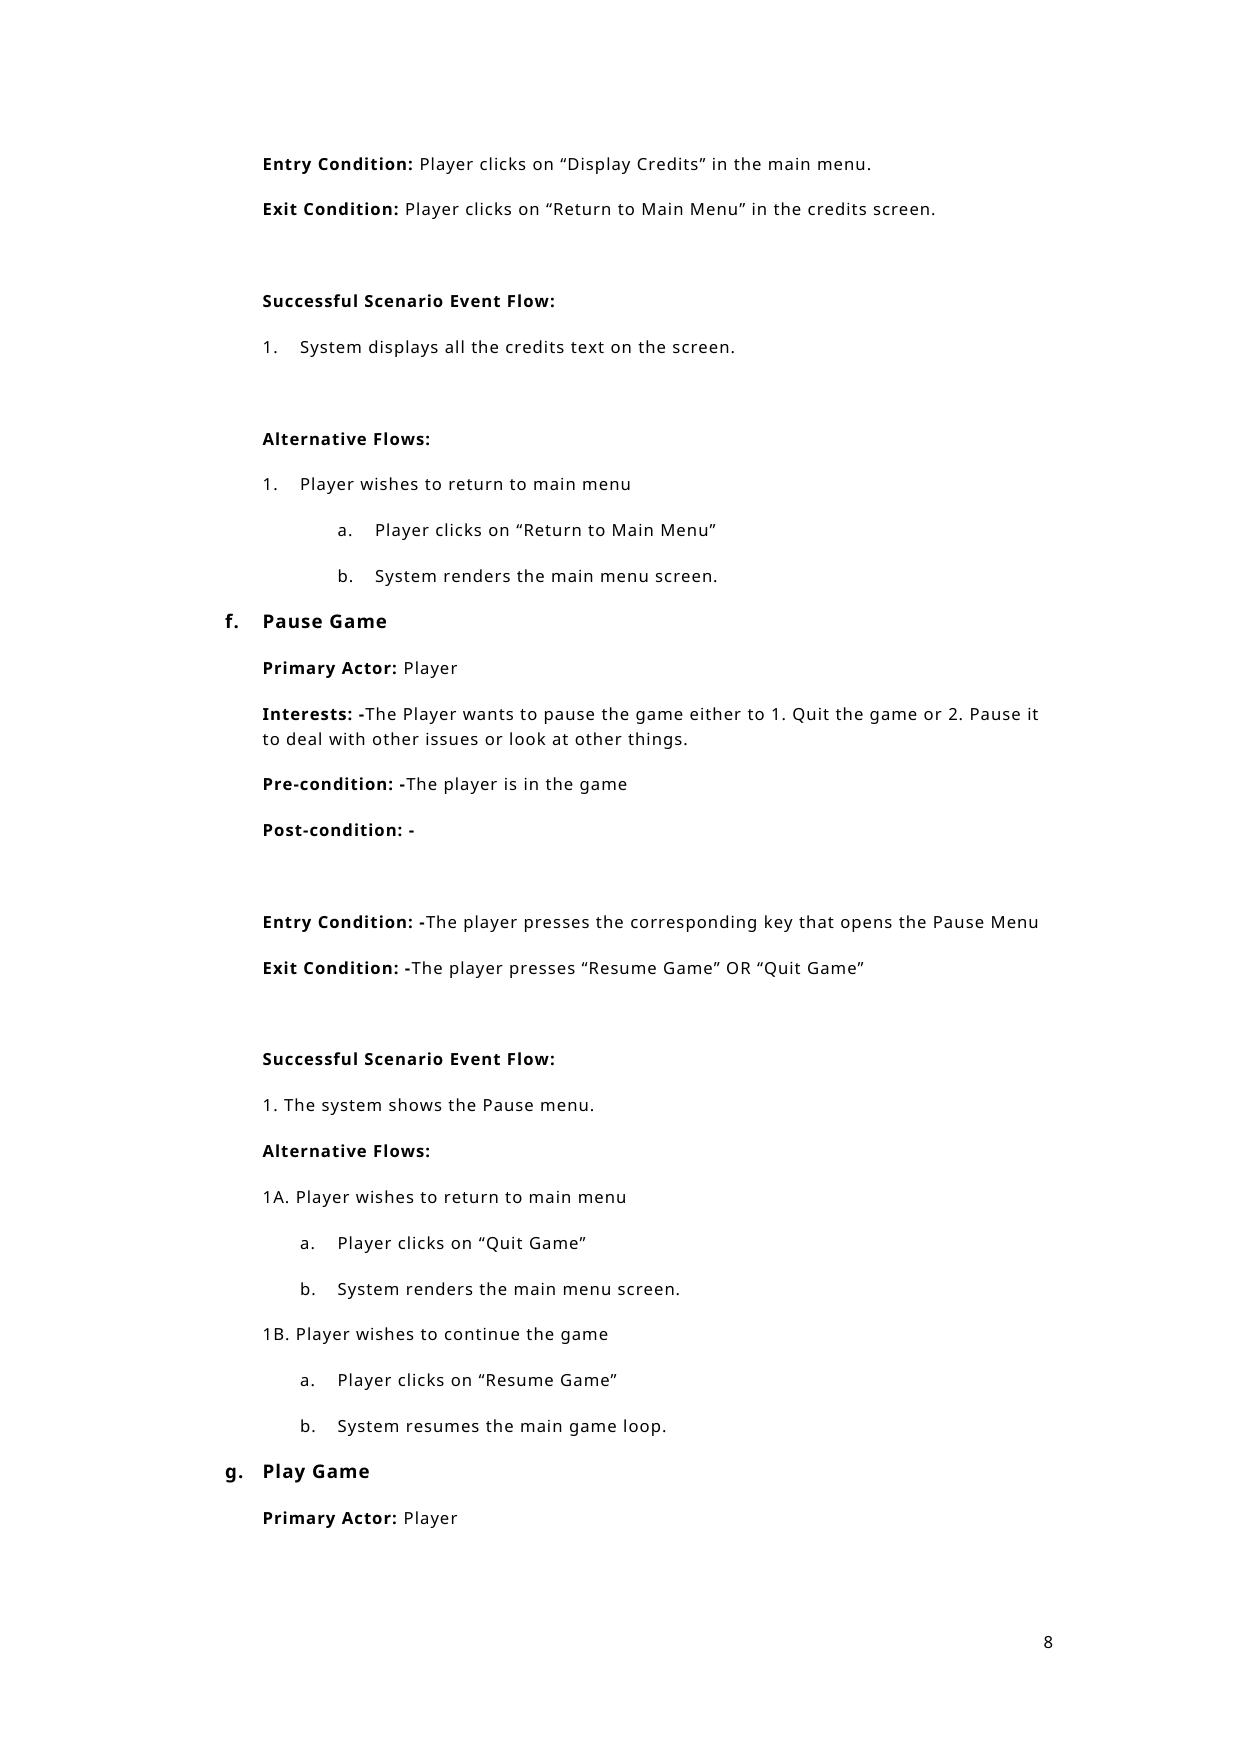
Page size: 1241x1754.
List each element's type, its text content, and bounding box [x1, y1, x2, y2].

text Exit Condition: Player clicks on “Return to Main Menu” in the credits screen. [262, 196, 1053, 221]
text Entry Condition: Player clicks on “Display Credits” in the main menu. [262, 150, 1053, 175]
list Player wishes to return to main menu [262, 471, 1053, 496]
text Exit Condition: -The player presses “Resume Game” OR “Quit Game” [262, 954, 1053, 979]
text Primary Actor: Player [262, 1504, 1053, 1529]
text 1B. Player wishes to continue the game [262, 1321, 1053, 1346]
list System displays all the credits text on the screen. [262, 333, 1053, 358]
text Post-condition: - [262, 817, 1053, 842]
text 1. The system shows the Pause menu. [187, 1092, 1053, 1117]
text Alternative Flows: [262, 425, 1053, 450]
text Interests: -The Player wants to pause the game either to 1. Quit the game or 2. Pause it to deal with other issues or look at other things. [262, 700, 1053, 750]
list System renders the main menu screen. [337, 562, 1053, 587]
text Entry Condition: -The player presses the corresponding key that opens the Pause Menu [262, 908, 1053, 933]
text 1A. Player wishes to return to main menu [262, 1183, 1053, 1208]
text Pre-condition: -The player is in the game [262, 771, 1053, 796]
list Player clicks on “Resume Game” [300, 1367, 1053, 1392]
text Alternative Flows: [262, 1137, 1053, 1162]
list Pause Game [225, 608, 1053, 633]
list Player clicks on “Quit Game” [300, 1229, 1053, 1254]
list Player clicks on “Return to Main Menu” [337, 517, 1053, 542]
text Successful Scenario Event Flow: [262, 1046, 1053, 1071]
text Successful Scenario Event Flow: [262, 287, 1053, 312]
list System renders the main menu screen. [300, 1275, 1053, 1300]
text Primary Actor: Player [262, 654, 1053, 679]
list System resumes the main game loop. [300, 1412, 1053, 1437]
list Play Game [225, 1458, 1053, 1483]
